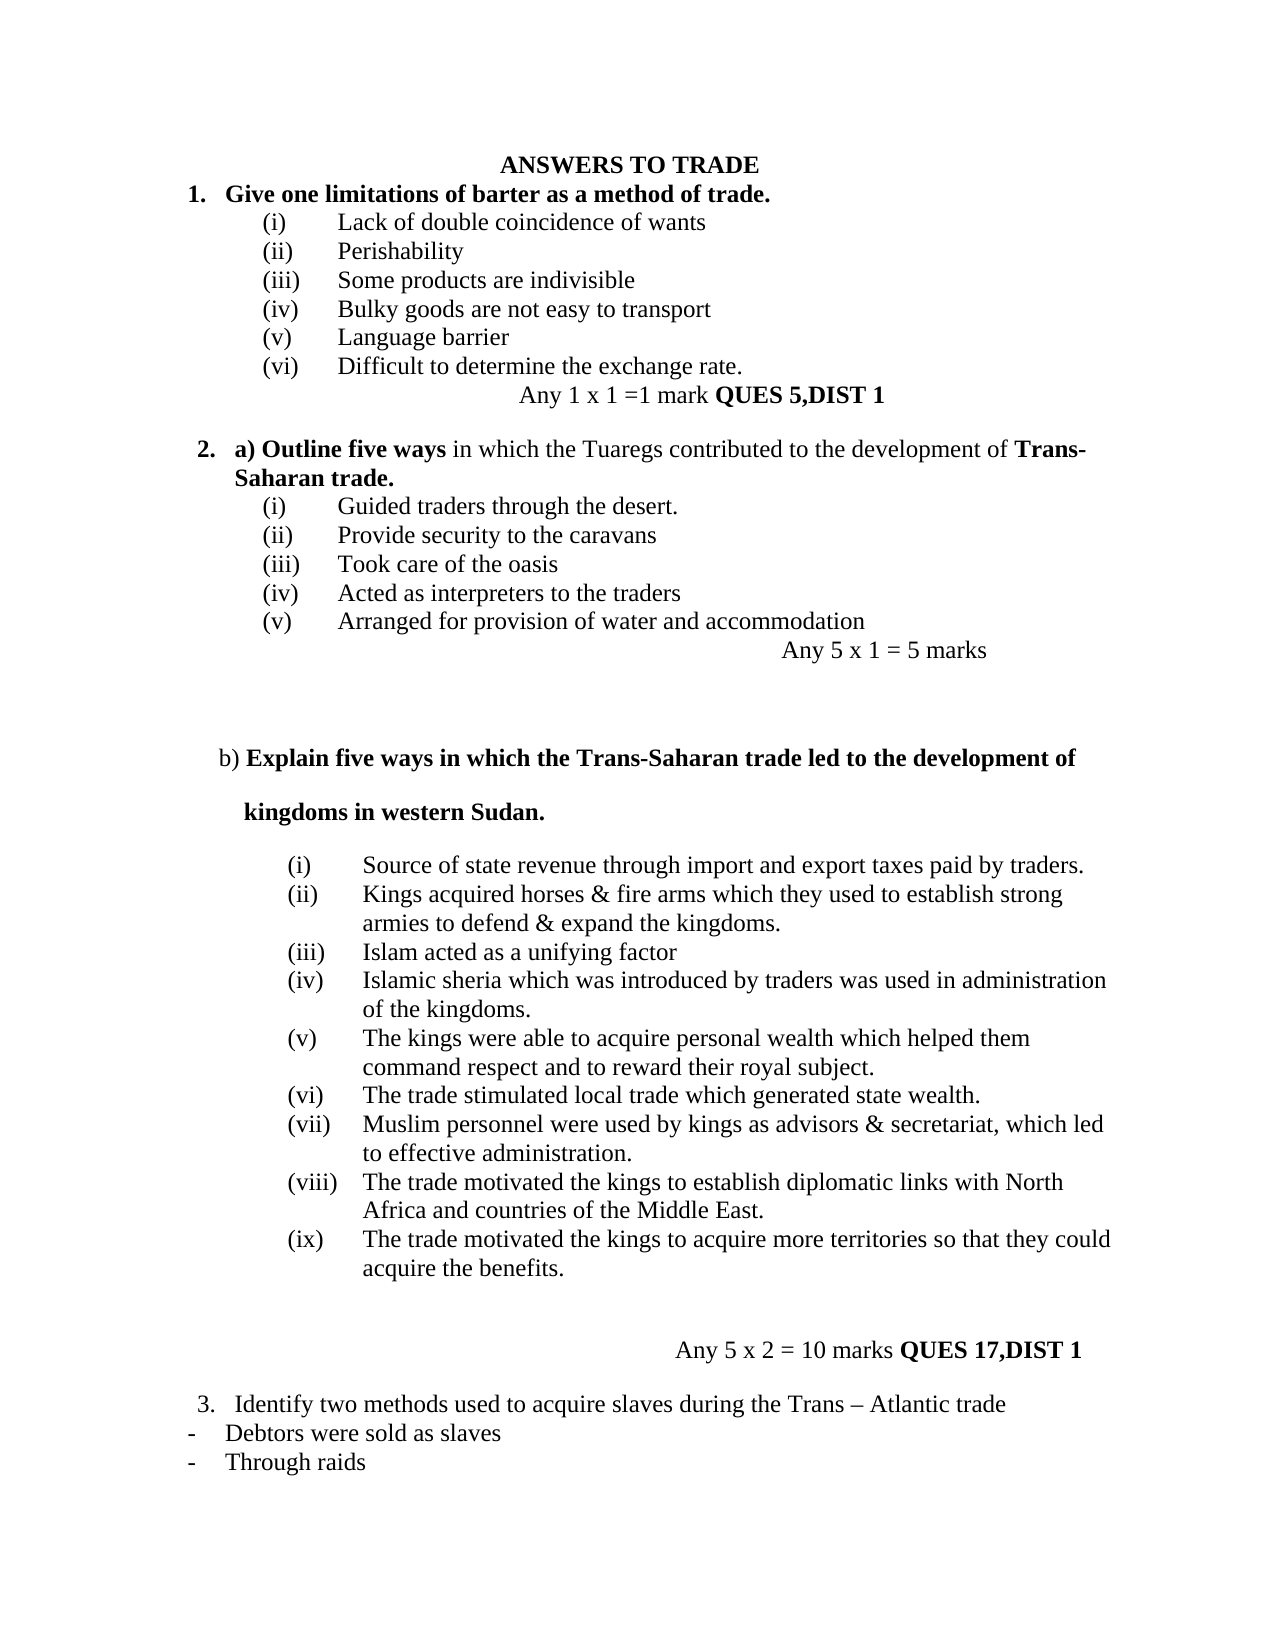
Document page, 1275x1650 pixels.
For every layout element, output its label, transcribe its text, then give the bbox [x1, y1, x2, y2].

list Islam acted as a unifying factor [287, 937, 1125, 966]
list Bulky goods are not easy to transport [262, 294, 1125, 322]
list a) Outline five ways in which the Tuaregs contributed to the development of Trans-Saharan trade. [197, 434, 1125, 491]
list Difficult to determine the exchange rate. [262, 351, 1125, 380]
text Any 5 x 2 = 10 marks QUES 17,DIST 1 [150, 1336, 1125, 1364]
list Through raids [187, 1447, 1125, 1476]
list Debtors were sold as slaves [187, 1418, 1125, 1447]
list Identify two methods used to acquire slaves during the Trans – Atlantic trade [197, 1389, 1125, 1418]
list The trade stimulated local trade which generated state wealth. [287, 1081, 1125, 1109]
list Some products are indivisible [262, 265, 1125, 294]
list Arranged for provision of water and accommodation [262, 606, 1125, 635]
text kingdoms in western Sudan. [187, 797, 1125, 825]
list Muslim personnel were used by kings as advisors & secretariat, which led to effective administration. [287, 1109, 1125, 1167]
list Give one limitations of barter as a method of trade. [187, 179, 1125, 207]
list Took care of the oasis [262, 549, 1125, 578]
list The trade motivated the kings to establish diplomatic links with North Africa and countries of the Middle East. [287, 1167, 1125, 1224]
list The kings were able to acquire personal wealth which helped them command respect and to reward their royal subject. [287, 1023, 1125, 1081]
list Guided traders through the desert. [262, 491, 1125, 520]
text Any 5 x 1 = 5 marks [262, 635, 1125, 664]
list The trade motivated the kings to acquire more territories so that they could acquire the benefits. [287, 1224, 1125, 1282]
text b) Explain five ways in which the Trans-Saharan trade led to the development of [187, 743, 1125, 772]
list Language barrier [262, 322, 1125, 351]
text ANSWERS TO TRADE [187, 150, 1125, 179]
list Acted as interpreters to the traders [262, 578, 1125, 606]
text Any 1 x 1 =1 mark QUES 5,DIST 1 [262, 380, 1125, 409]
list Perishability [262, 236, 1125, 265]
list Kings acquired horses & fire arms which they used to establish strong armies to defend & expand the kingdoms. [287, 879, 1125, 937]
list Provide security to the caravans [262, 520, 1125, 549]
list Lack of double coincidence of wants [262, 207, 1125, 236]
list Source of state revenue through import and export taxes paid by traders. [287, 851, 1125, 879]
list Islamic sheria which was introduced by traders was used in administration of the kingdoms. [287, 966, 1125, 1023]
